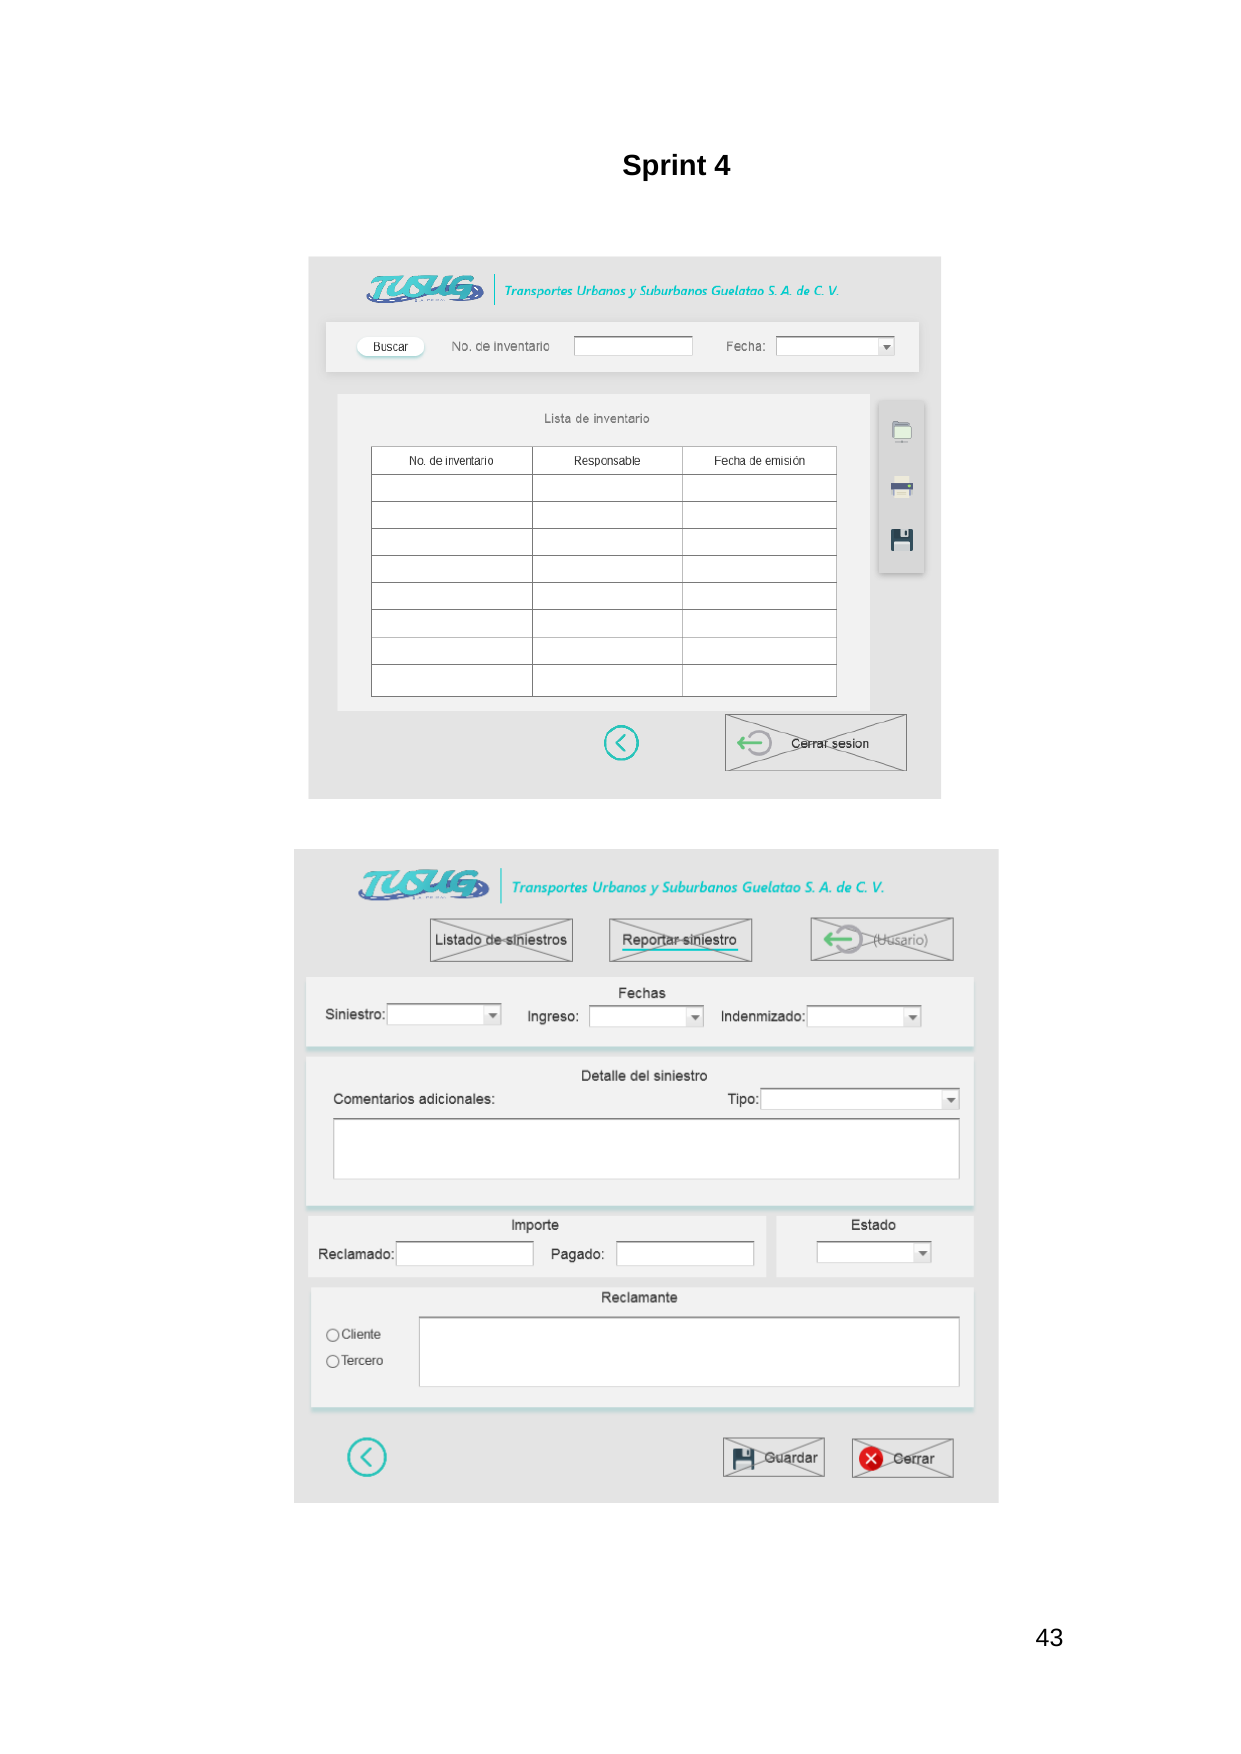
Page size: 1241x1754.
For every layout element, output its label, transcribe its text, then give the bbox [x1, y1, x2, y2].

picture [294, 849, 999, 1503]
picture [299, 247, 942, 799]
list Sprint 4 [290, 148, 1063, 181]
